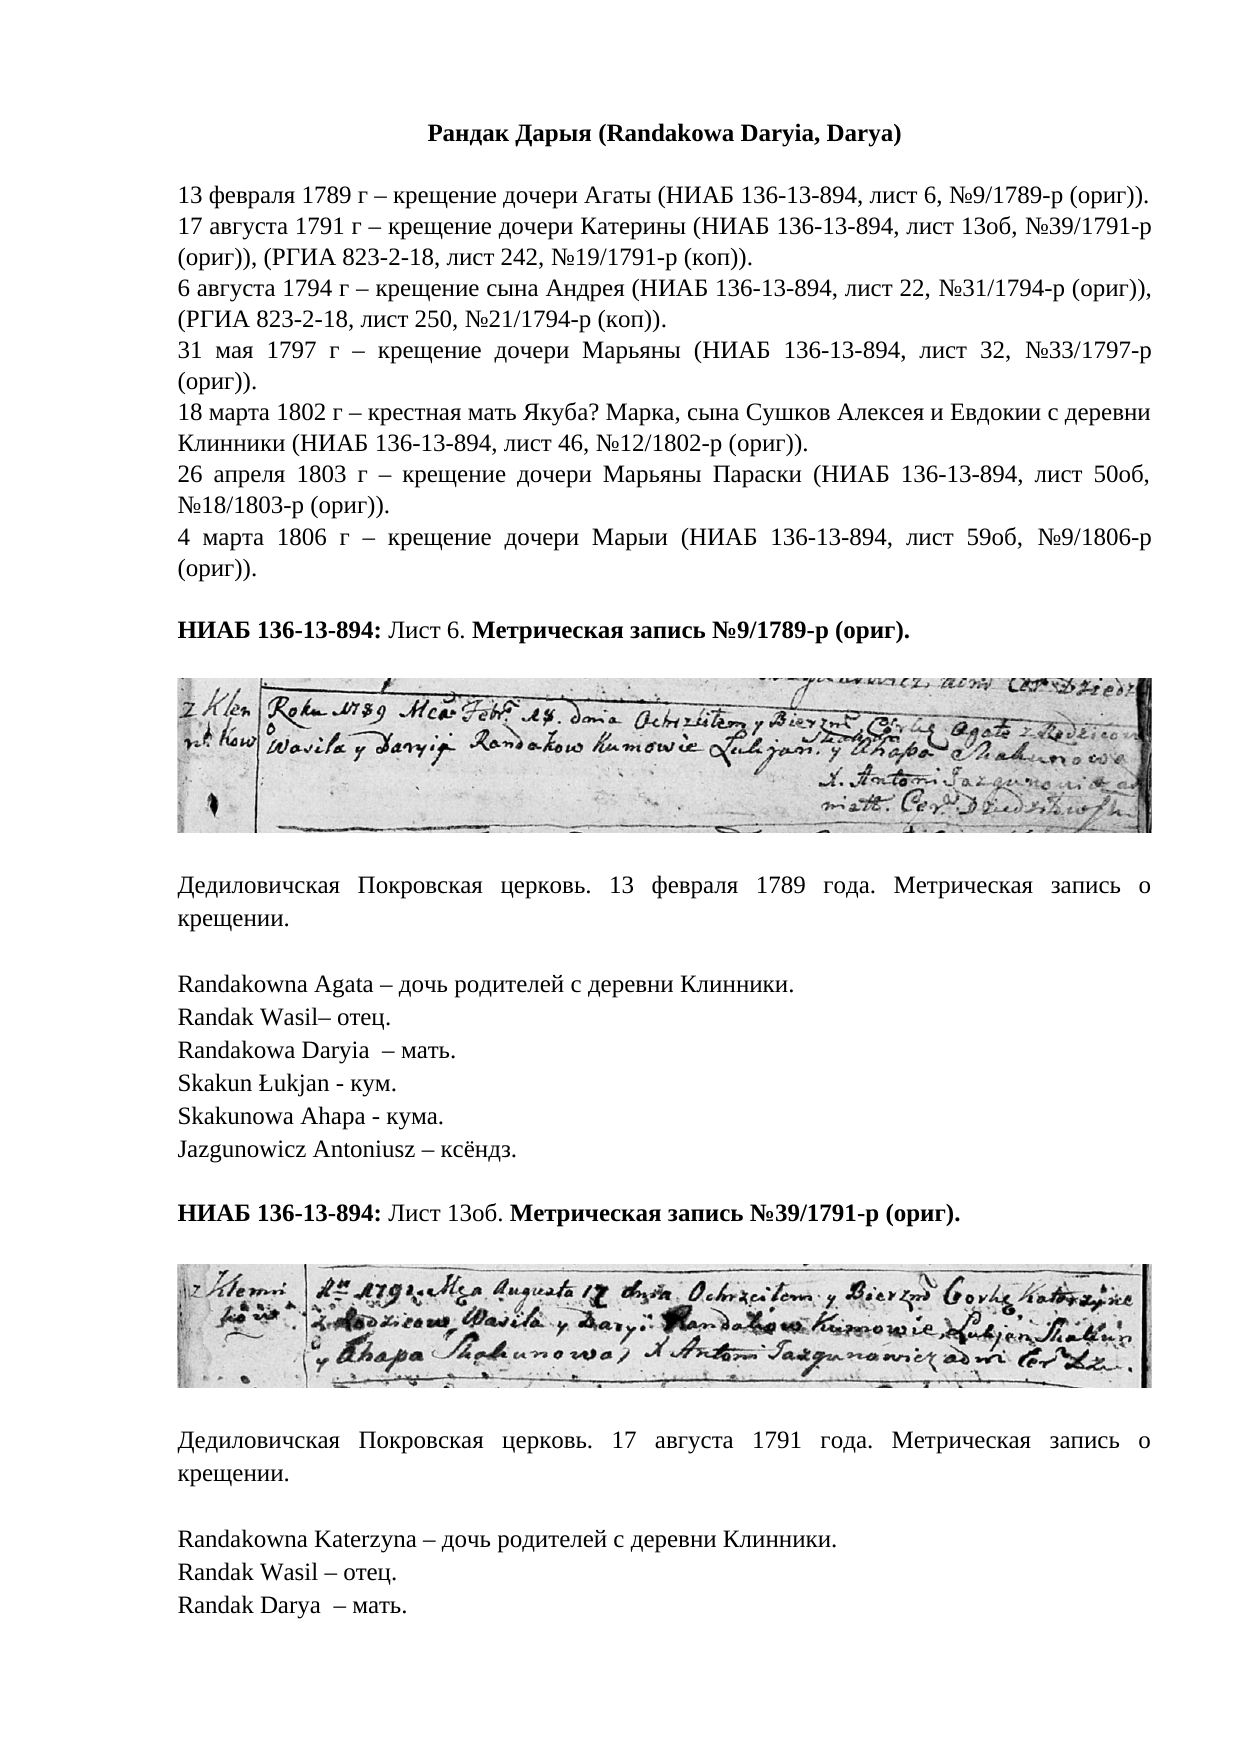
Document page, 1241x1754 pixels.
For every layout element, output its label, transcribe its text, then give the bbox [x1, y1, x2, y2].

text Skakunowa Ahapa - кума. [177, 1101, 1152, 1130]
text 13 февраля 1789 г – крещение дочери Агаты (НИАБ 136-13-894, лист 6, №9/1789-р (ориг)). [177, 180, 1152, 209]
picture [177, 678, 1152, 833]
text Дедиловичская Покровская церковь. 13 февраля 1789 года. Метрическая запись о крещении. [177, 870, 1152, 932]
text Randakowna Katerzyna – дочь родителей с деревни Клинники. [177, 1524, 1152, 1553]
text Skakun Łukjan - кум. [177, 1068, 1152, 1097]
text Дедиловичская Покровская церковь. 17 августа 1791 года. Метрическая запись о крещении. [177, 1425, 1152, 1487]
text Randak Wasil – отец. [177, 1557, 1152, 1586]
text Jazgunowicz Antoniusz – ксёндз. [177, 1134, 1152, 1163]
text 4 марта 1806 г – крещение дочери Марыи (НИАБ 136-13-894, лист 59об, №9/1806-р (ориг)). [177, 522, 1152, 581]
text 6 августа 1794 г – крещение сына Андрея (НИАБ 136-13-894, лист 22, №31/1794-р (ориг)), (РГИА 823-2-18, лист 250, №21/1794-р (коп)). [177, 273, 1152, 333]
text Рандак Дарыя (Randakowa Daryia, Darya) [177, 118, 1152, 147]
text 17 августа 1791 г – крещение дочери Катерины (НИАБ 136-13-894, лист 13об, №39/1791-р (ориг)), (РГИА 823-2-18, лист 242, №19/1791-р (коп)). [177, 211, 1152, 271]
text Randakowna Agata – дочь родителей с деревни Клинники. [177, 969, 1152, 998]
text 18 марта 1802 г – крестная мать Якуба? Марка, сына Сушков Алексея и Евдокии с деревни Клинники (НИАБ 136-13-894, лист 46, №12/1802-р (ориг)). [177, 397, 1152, 457]
text НИАБ 136-13-894: Лист 6. Метрическая запись №9/1789-р (ориг). [177, 615, 1152, 643]
text Randak Darya – мать. [177, 1590, 1152, 1619]
text Randakowa Daryia – мать. [177, 1035, 1152, 1064]
text Randak Wasil– отец. [177, 1002, 1152, 1031]
picture [177, 1264, 1152, 1388]
text 26 апреля 1803 г – крещение дочери Марьяны Параски (НИАБ 136-13-894, лист 50об, №18/1803-р (ориг)). [177, 459, 1152, 519]
text 31 мая 1797 г – крещение дочери Марьяны (НИАБ 136-13-894, лист 32, №33/1797-р (ориг)). [177, 335, 1152, 395]
text НИАБ 136-13-894: Лист 13об. Метрическая запись №39/1791-р (ориг). [177, 1198, 1152, 1227]
